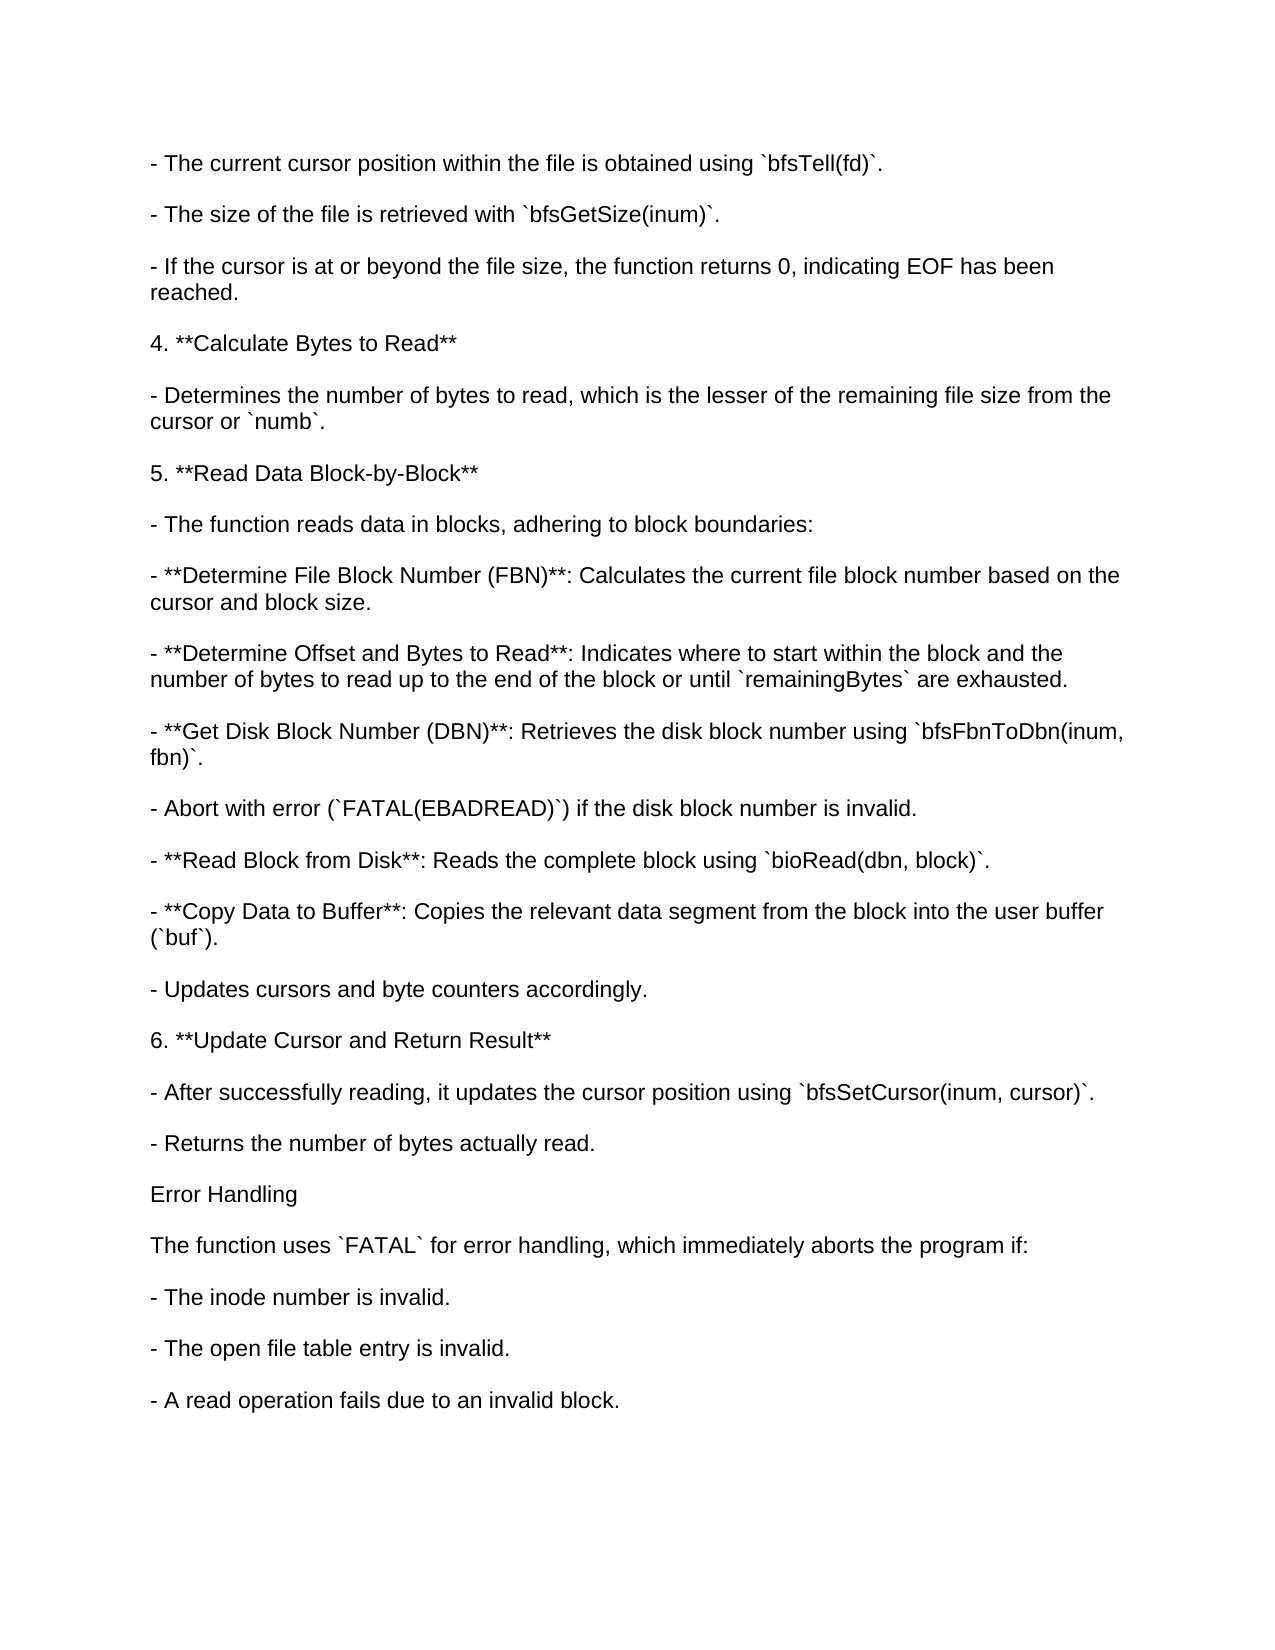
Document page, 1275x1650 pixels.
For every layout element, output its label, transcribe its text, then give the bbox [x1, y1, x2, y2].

text - **Read Block from Disk**: Reads the complete block using `bioRead(dbn, block)`. [150, 847, 1125, 873]
text - The size of the file is retrieved with `bfsGetSize(inum)`. [150, 201, 1125, 228]
text 6. **Update Cursor and Return Result** [150, 1027, 1125, 1053]
text - Updates cursors and byte counters accordingly. [150, 976, 1125, 1002]
text - The function reads data in blocks, adhering to block boundaries: [150, 511, 1125, 537]
text - **Determine File Block Number (FBN)**: Calculates the current file block number based on the cursor and block size. [150, 562, 1125, 615]
text - The inode number is invalid. [150, 1284, 1125, 1310]
text - Determines the number of bytes to read, which is the lesser of the remaining file size from the cursor or `numb`. [150, 382, 1125, 434]
text - Abort with error (`FATAL(EBADREAD)`) if the disk block number is invalid. [150, 795, 1125, 822]
text Error Handling [150, 1181, 1125, 1207]
text - Returns the number of bytes actually read. [150, 1130, 1125, 1156]
text - The open file table entry is invalid. [150, 1335, 1125, 1362]
text - **Get Disk Block Number (DBN)**: Retrieves the disk block number using `bfsFbnToDbn(inum, fbn)`. [150, 718, 1125, 770]
text - **Determine Offset and Bytes to Read**: Indicates where to start within the block and the number of bytes to read up to the end of the block or until `remainingBytes` are exhausted. [150, 640, 1125, 693]
text The function uses `FATAL` for error handling, which immediately aborts the program if: [150, 1232, 1125, 1259]
text - The current cursor position within the file is obtained using `bfsTell(fd)`. [150, 150, 1125, 176]
text 4. **Calculate Bytes to Read** [150, 330, 1125, 357]
text - **Copy Data to Buffer**: Copies the relevant data segment from the block into the user buffer (`buf`). [150, 898, 1125, 951]
text - A read operation fails due to an invalid block. [150, 1387, 1125, 1413]
text - If the cursor is at or beyond the file size, the function returns 0, indicating EOF has been reached. [150, 253, 1125, 305]
text - After successfully reading, it updates the cursor position using `bfsSetCursor(inum, cursor)`. [150, 1078, 1125, 1105]
text 5. **Read Data Block-by-Block** [150, 459, 1125, 486]
